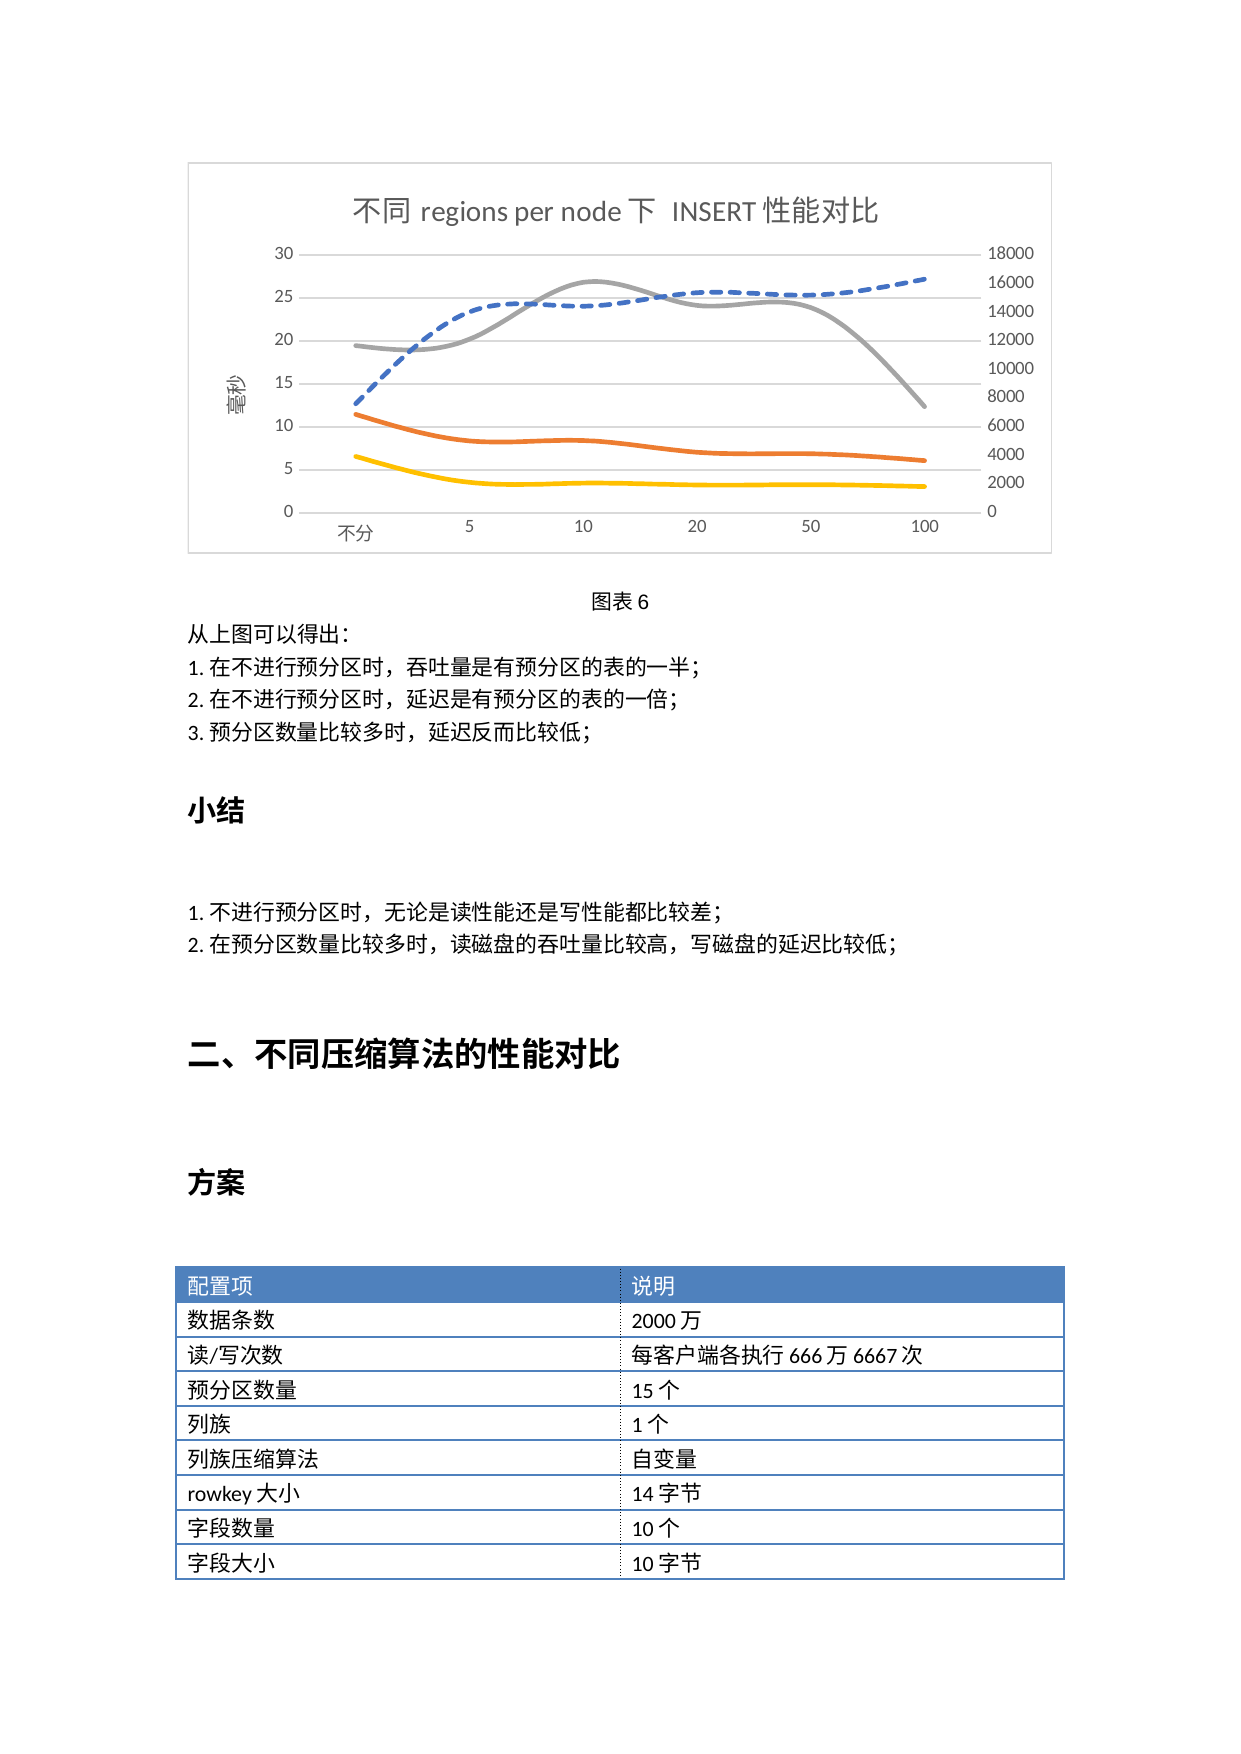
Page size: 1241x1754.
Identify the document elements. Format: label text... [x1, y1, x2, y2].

list 在不进行预分区时，吞吐量是有预分区的表的一半； [187, 649, 1053, 682]
text 从上图可以得出： [187, 617, 1053, 649]
table_header 说明 [620, 1269, 1063, 1301]
list 在不进行预分区时，延迟是有预分区的表的一倍； [187, 682, 1053, 714]
table_cell 10个 [620, 1511, 1063, 1543]
table_cell 2000万 [620, 1303, 1063, 1336]
list 预分区数量比较多时，延迟反而比较低； [187, 714, 1053, 747]
list 在预分区数量比较多时，读磁盘的吞吐量比较高，写磁盘的延迟比较低； [187, 927, 1053, 959]
table_cell 预分区数量 [177, 1372, 620, 1405]
table_cell 数据条数 [177, 1303, 620, 1336]
subtitle 不同压缩算法的性能对比 [187, 1019, 1053, 1084]
table_cell 列族压缩算法 [177, 1441, 620, 1474]
table_cell 15个 [620, 1372, 1063, 1405]
table_cell 字段大小 [177, 1545, 620, 1578]
list 不进行预分区时，无论是读性能还是写性能都比较差； [187, 894, 1053, 927]
text 图表 6 [187, 584, 1053, 617]
table_cell 列族 [177, 1407, 620, 1439]
table_cell 自变量 [620, 1441, 1063, 1474]
table_cell 14字节 [620, 1476, 1063, 1508]
table_cell rowkey大小 [177, 1476, 620, 1508]
table_header 配置项 [177, 1269, 620, 1301]
table_cell 1个 [620, 1407, 1063, 1439]
subtitle 小结 [187, 776, 1053, 841]
subtitle 方案 [187, 1148, 1053, 1213]
table_cell 字段数量 [177, 1511, 620, 1543]
table_cell 每客户端各执行666万6667次 [620, 1338, 1063, 1370]
table_cell 10字节 [620, 1545, 1063, 1578]
table_cell 读/写次数 [177, 1338, 620, 1370]
